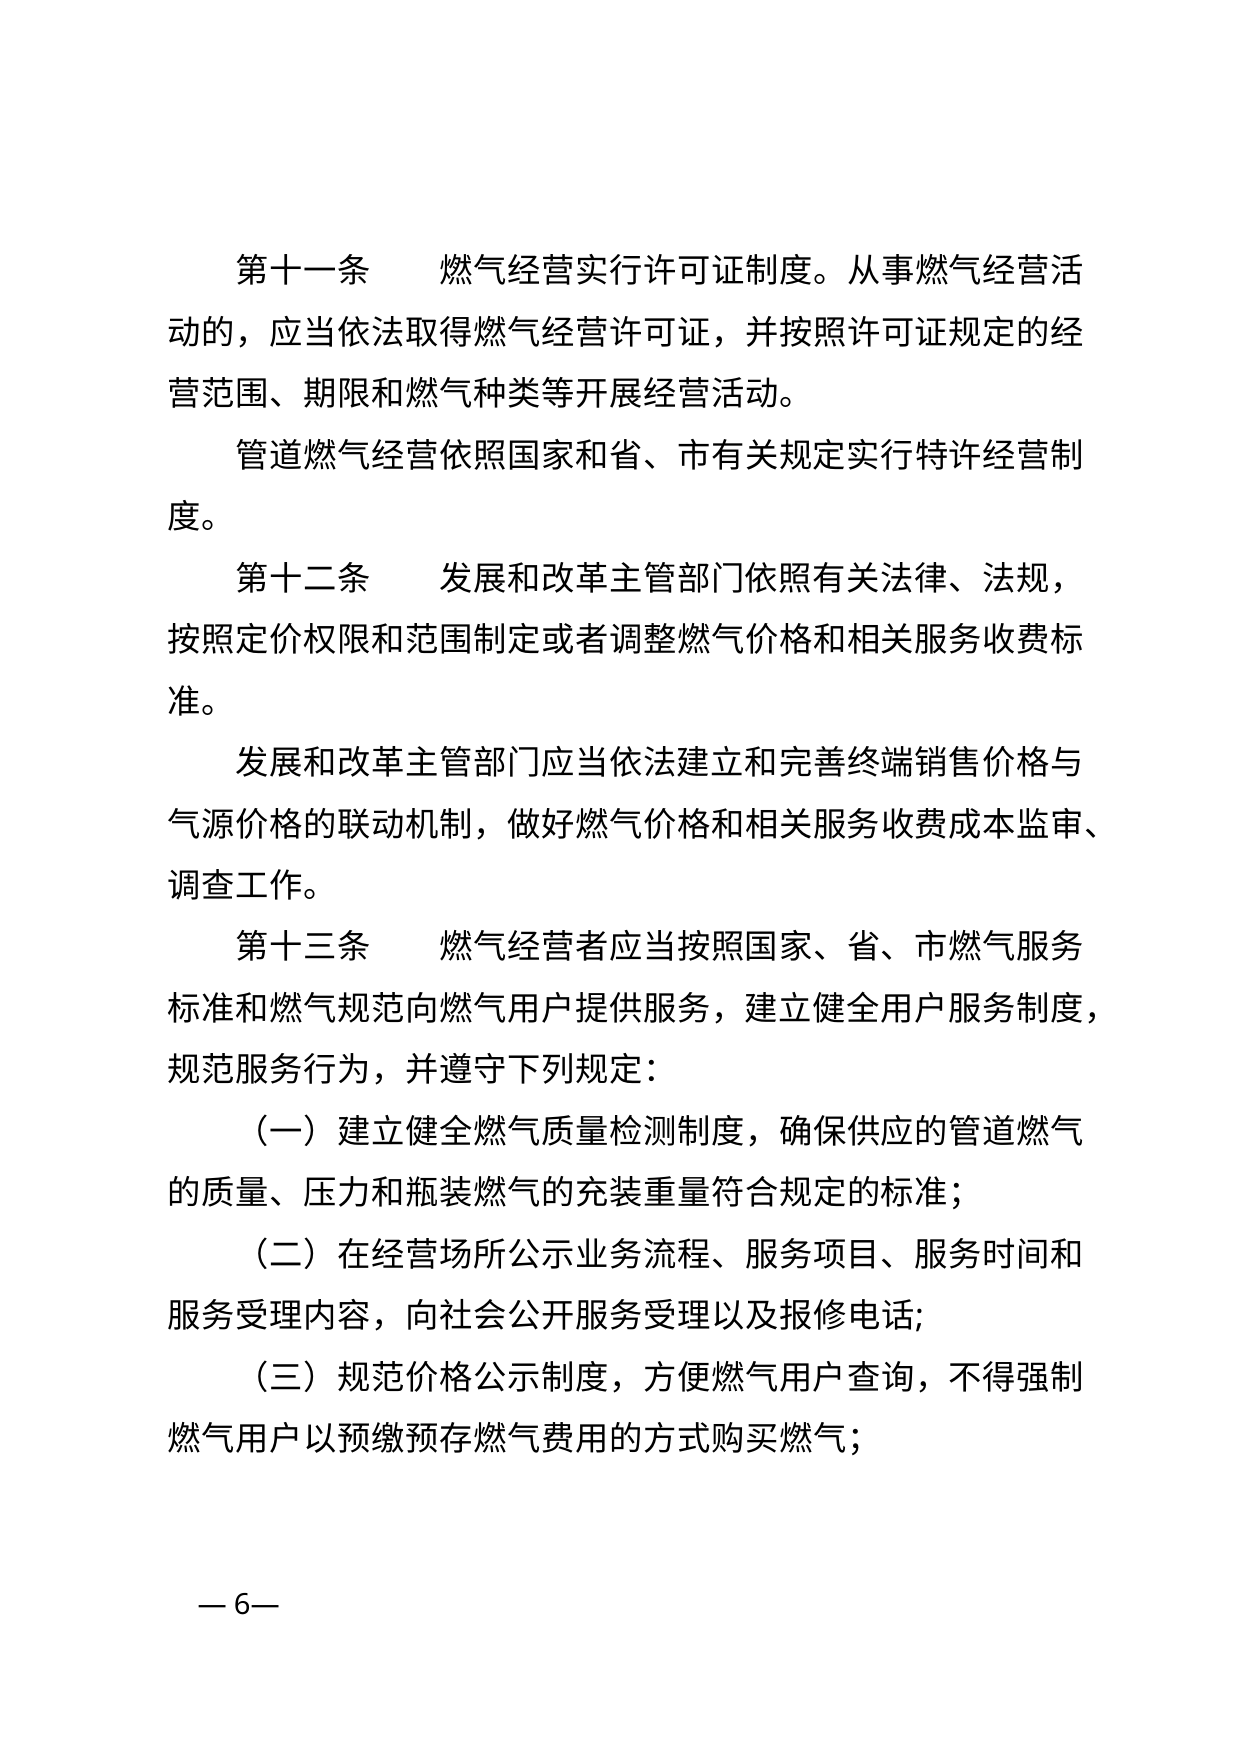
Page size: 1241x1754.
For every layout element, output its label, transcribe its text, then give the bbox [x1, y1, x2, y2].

text （三）规范价格公示制度，方便燃气用户查询，不得强制燃气用户以预缴预存燃气费用的方式购买燃气； [168, 1344, 1084, 1467]
text 第十三条 燃气经营者应当按照国家、省、市燃气服务标准和燃气规范向燃气用户提供服务，建立健全用户服务制度，规范服务行为，并遵守下列规定： [168, 914, 1084, 1098]
text （二）在经营场所公示业务流程、服务项目、服务时间和服务受理内容，向社会公开服务受理以及报修电话; [168, 1221, 1084, 1344]
text 发展和改革主管部门应当依法建立和完善终端销售价格与气源价格的联动机制，做好燃气价格和相关服务收费成本监审、调查工作。 [168, 729, 1084, 914]
text 第十二条 发展和改革主管部门依照有关法律、法规，按照定价权限和范围制定或者调整燃气价格和相关服务收费标准。 [168, 545, 1084, 729]
text （一）建立健全燃气质量检测制度，确保供应的管道燃气的质量、压力和瓶装燃气的充装重量符合规定的标准； [168, 1098, 1084, 1221]
text 第十一条 燃气经营实行许可证制度。从事燃气经营活动的，应当依法取得燃气经营许可证，并按照许可证规定的经营范围、期限和燃气种类等开展经营活动。 [168, 238, 1084, 422]
text 管道燃气经营依照国家和省、市有关规定实行特许经营制度。 [168, 422, 1084, 545]
